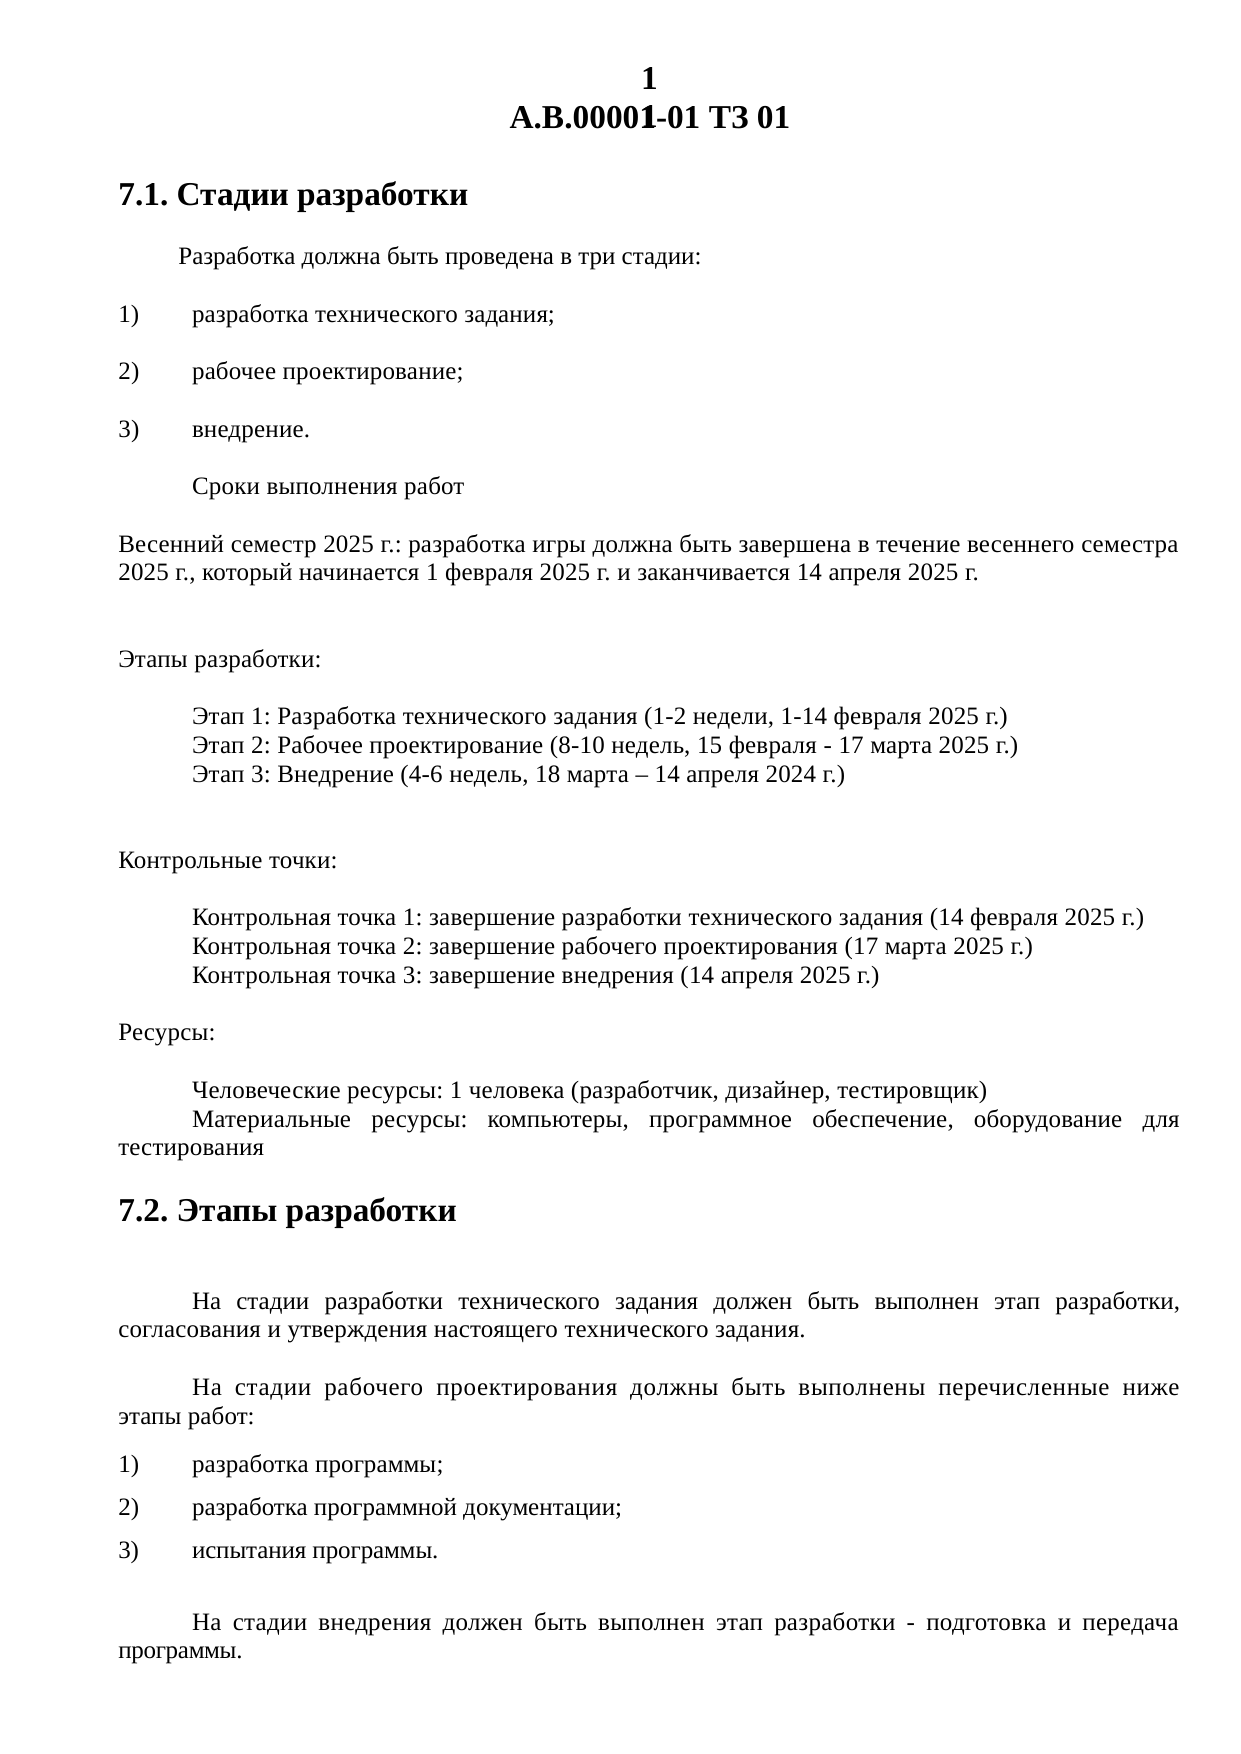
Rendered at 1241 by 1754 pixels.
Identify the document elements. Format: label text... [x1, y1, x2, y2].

text Контрольная точка 2: завершение рабочего проектирования (17 марта 2025 г.) [118, 931, 1181, 960]
text 2) разработка программной документации; [118, 1492, 1181, 1521]
text На стадии рабочего проектирования должны быть выполнены перечисленные ниже этапы работ: [118, 1372, 1181, 1429]
text Этап 2: Рабочее проектирование (8-10 недель, 15 февраля - 17 марта 2025 г.) [118, 730, 1181, 759]
text Этап 1: Разработка технического задания (1-2 недели, 1-14 февраля 2025 г.) [118, 701, 1181, 730]
text Этапы разработки: [118, 644, 1181, 672]
text На стадии разработки технического задания должен быть выполнен этап разработки, согласования и утверждения настоящего технического задания. [118, 1286, 1181, 1343]
text Контрольная точка 3: завершение внедрения (14 апреля 2025 г.) [118, 960, 1181, 989]
text Материальные ресурсы: компьютеры, программное обеспечение, оборудование для тестирования [118, 1104, 1181, 1161]
text Этап 3: Внедрение (4-6 недель, 18 марта – 14 апреля 2024 г.) [118, 759, 1181, 787]
text 3) испытания программы. [118, 1535, 1181, 1564]
text Сроки выполнения работ [118, 471, 1181, 500]
subtitle Этапы разработки [118, 1190, 1181, 1228]
text На стадии внедрения должен быть выполнен этап разработки - подготовка и передача программы. [118, 1607, 1181, 1664]
text 2) рабочее проектирование; [118, 356, 1181, 385]
text Человеческие ресурсы: 1 человека (разработчик, дизайнер, тестировщик) [118, 1075, 1181, 1104]
text 1) разработка программы; [118, 1449, 1181, 1477]
subtitle Стадии разработки [118, 174, 1181, 212]
text 1) разработка технического задания; [118, 299, 1181, 327]
text Разработка должна быть проведена в три стадии: [118, 241, 1181, 270]
text Весенний семестр 2025 г.: разработка игры должна быть завершена в течение весеннего семестра 2025 г., который начинается 1 февраля 2025 г. и заканчивается 14 апреля 2025 г. [118, 529, 1181, 586]
text Контрольная точка 1: завершение разработки технического задания (14 февраля 2025 г.) [118, 902, 1181, 931]
text Ресурсы: [118, 1017, 1181, 1046]
text Контрольные точки: [118, 845, 1181, 874]
text 3) внедрение. [118, 414, 1181, 442]
